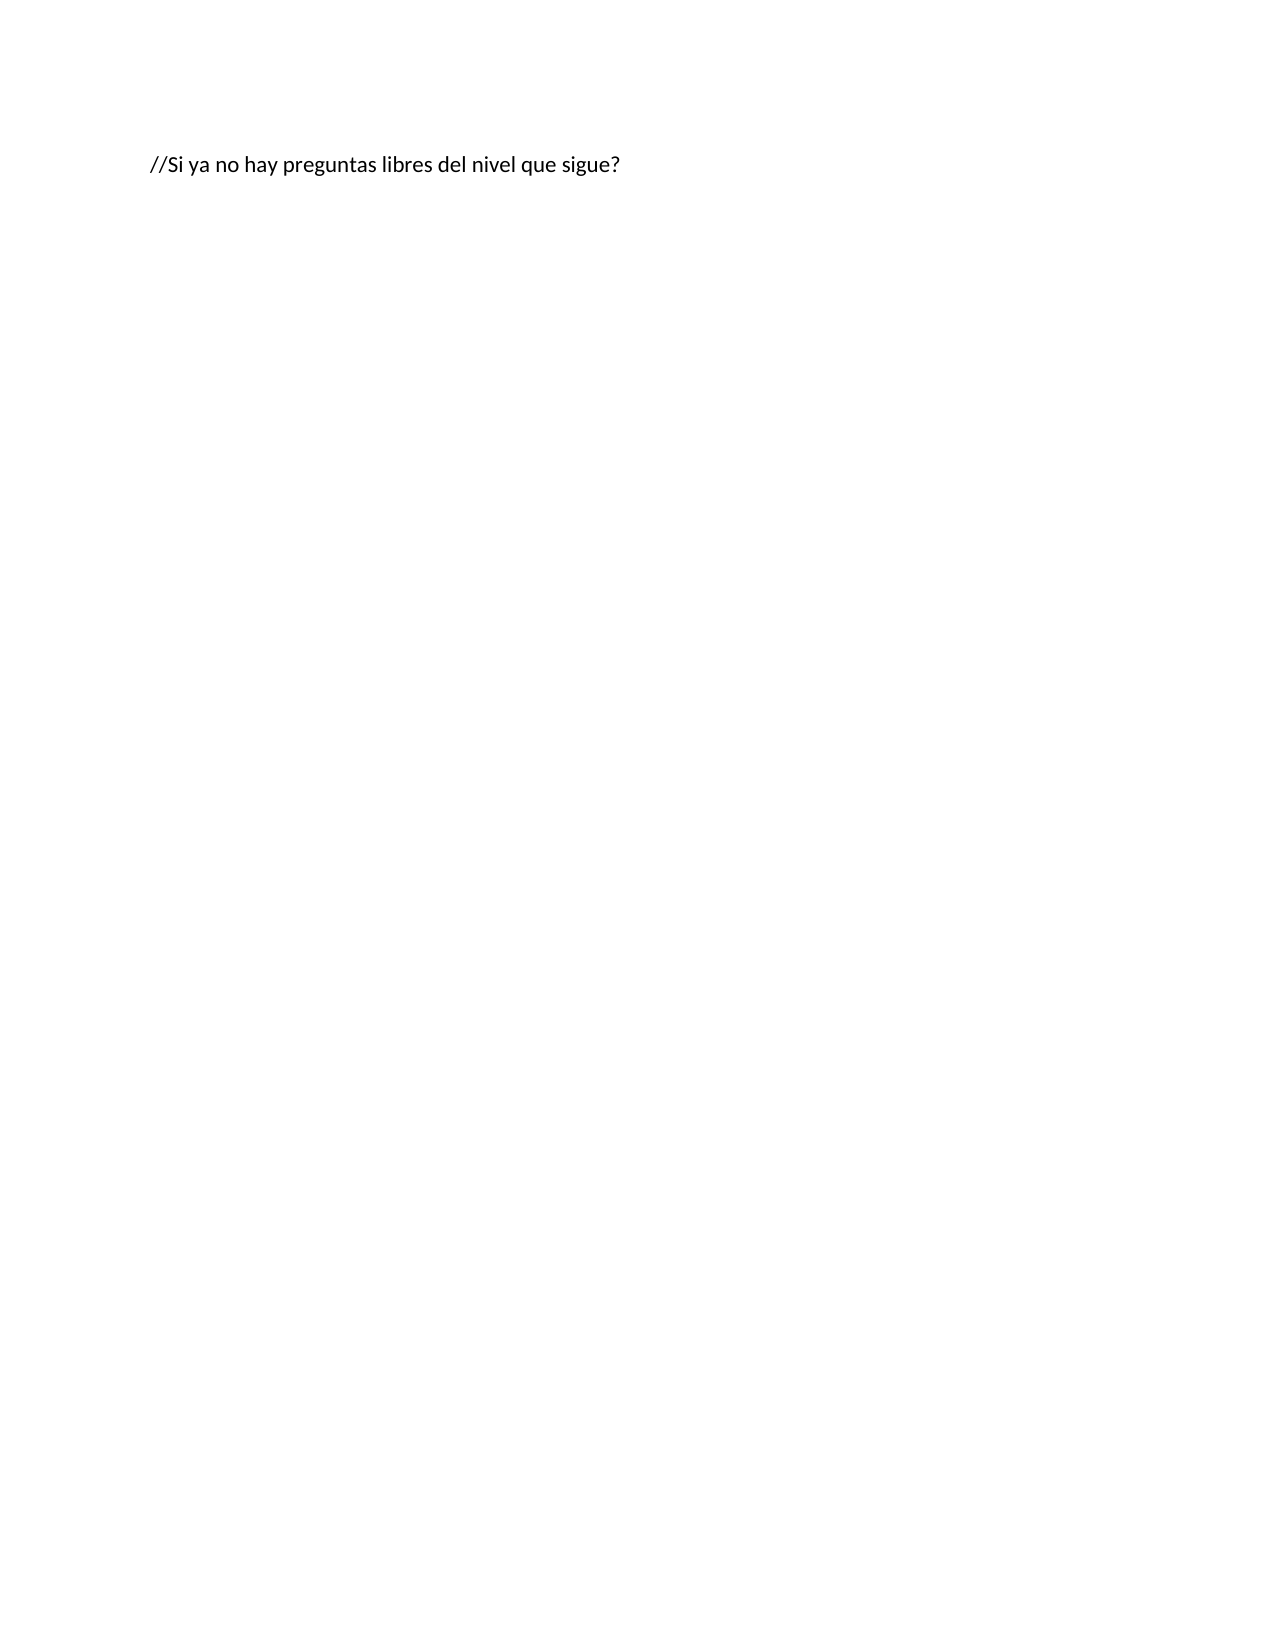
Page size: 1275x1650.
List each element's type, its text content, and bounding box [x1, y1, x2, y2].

text //Si ya no hay preguntas libres del nivel que sigue? [150, 150, 1125, 178]
